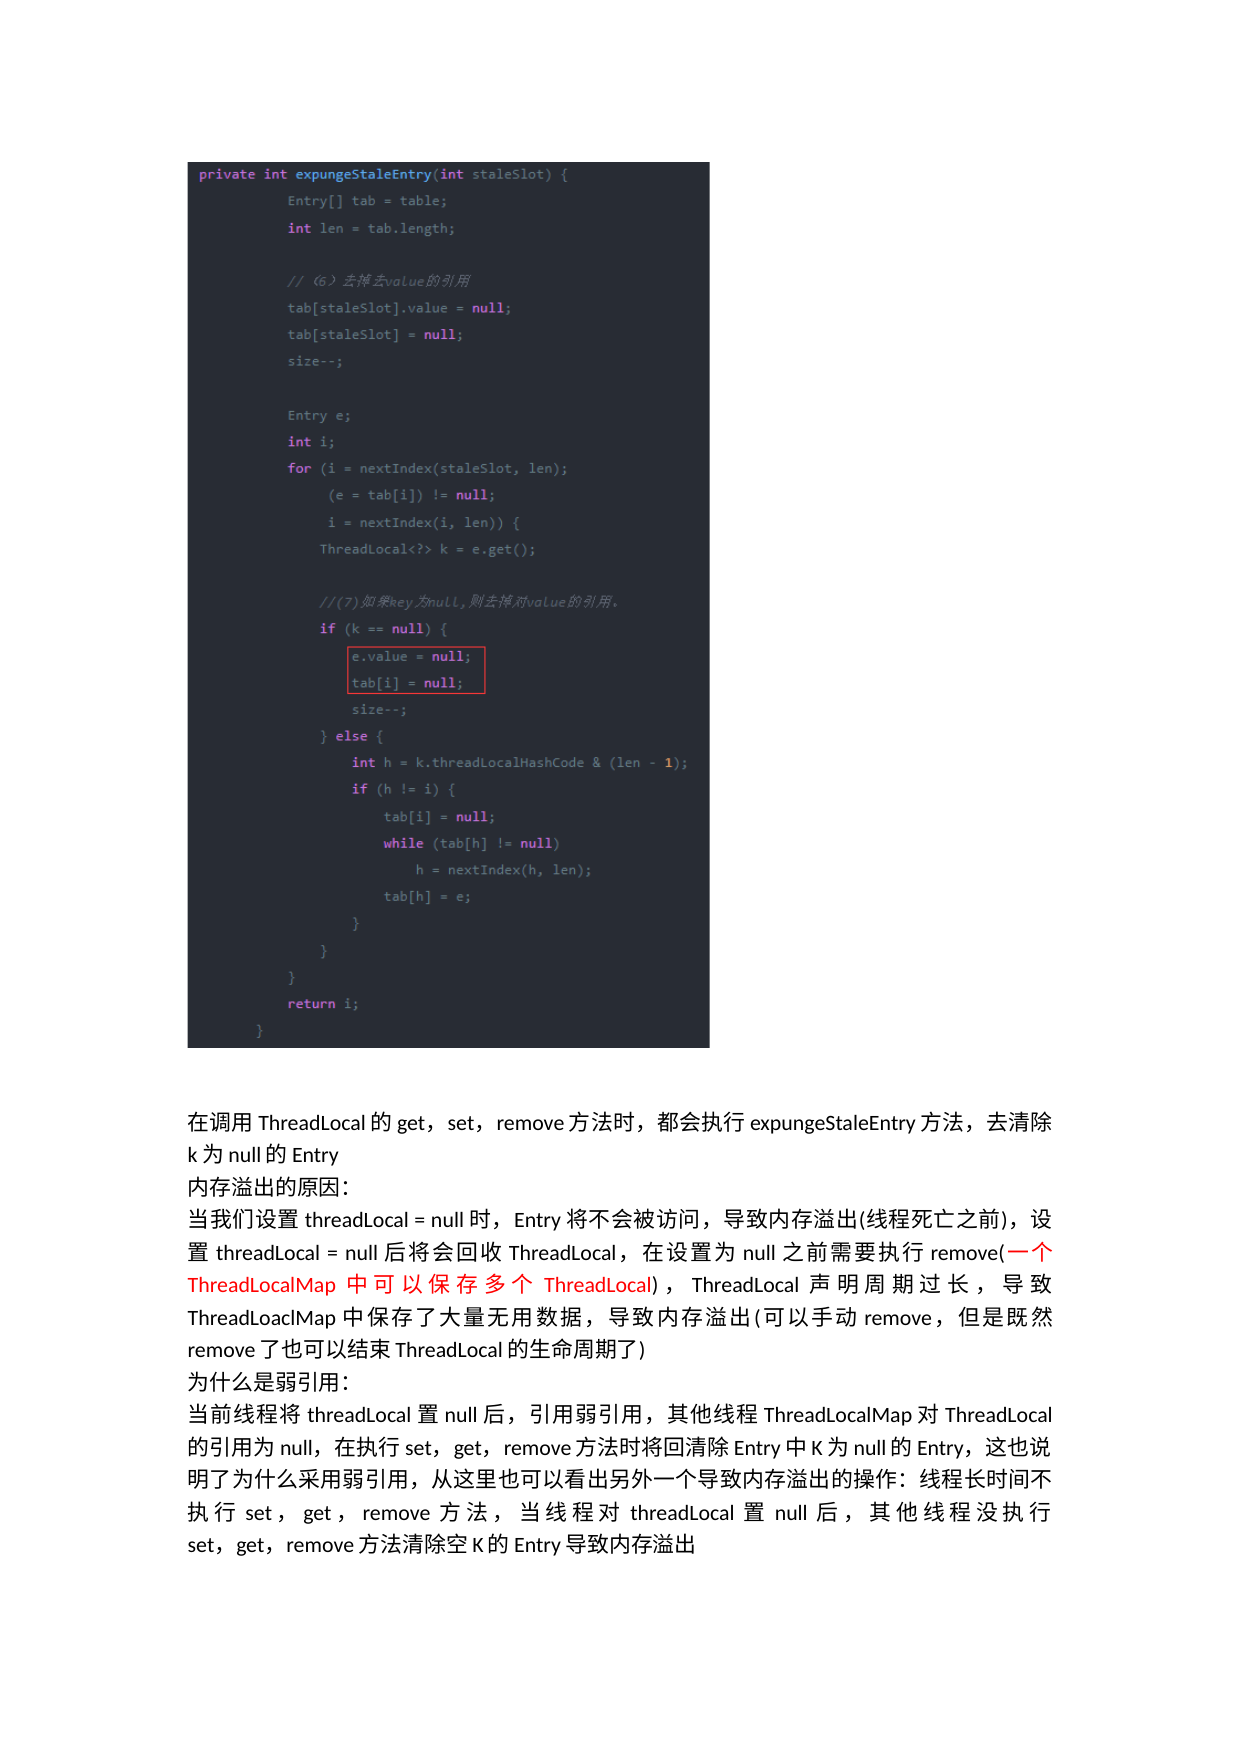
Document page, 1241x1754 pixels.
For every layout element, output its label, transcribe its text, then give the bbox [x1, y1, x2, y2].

text 当前线程将threadLocal置null后，引用弱引用，其他线程ThreadLocalMap对ThreadLocal的引用为null，在执行set，get，remove方法时将回清除Entry中K为null的Entry，这也说明了为什么采用弱引用，从这里也可以看出另外一个导致内存溢出的操作：线程长时间不执行set，get，remove方法，当线程对threadLocal置null后，其他线程没执行set，get，remove方法清除空K的Entry导致内存溢出 [187, 1397, 1053, 1559]
text 为什么是弱引用： [187, 1364, 1053, 1397]
text 当我们设置threadLocal = null时，Entry将不会被访问，导致内存溢出(线程死亡之前)，设置threadLocal = null后将会回收ThreadLocal，在设置为null之前需要执行remove(一个ThreadLocalMap中可以保存多个ThreadLocal)，ThreadLocal声明周期过长，导致ThreadLoaclMap中保存了大量无用数据，导致内存溢出(可以手动remove，但是既然remove了也可以结束ThreadLocal的生命周期了) [187, 1202, 1053, 1364]
picture [187, 162, 710, 1048]
text 内存溢出的原因： [187, 1169, 1053, 1202]
text 在调用ThreadLocal的get，set，remove方法时，都会执行expungeStaleEntry方法，去清除k为null的Entry [187, 1104, 1053, 1169]
